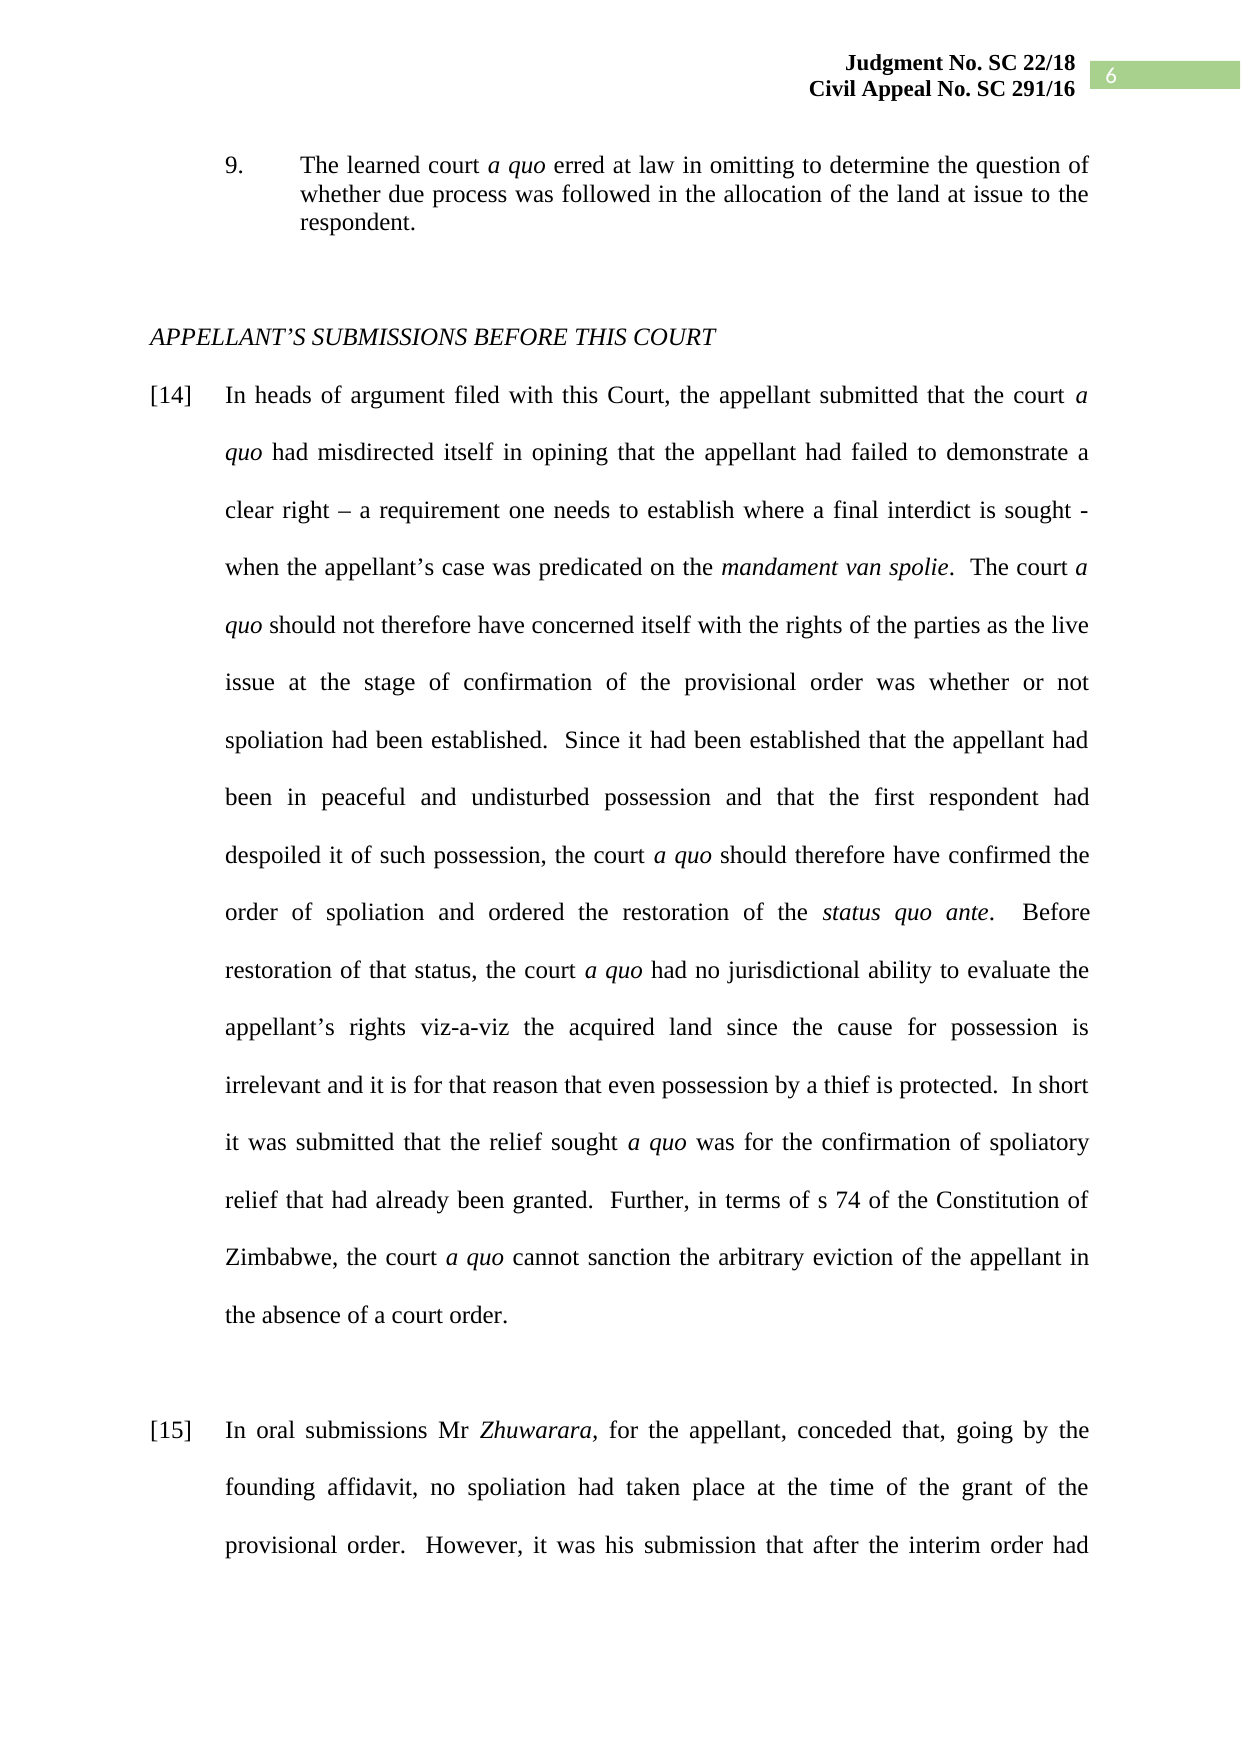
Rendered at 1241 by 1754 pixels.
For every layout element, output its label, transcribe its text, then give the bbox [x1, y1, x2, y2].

text 9. The learned court a quo erred at law in omitting to determine the question of whether due process was followed in the allocation of the land at issue to the respondent. [225, 150, 1090, 236]
text [14] In heads of argument filed with this Court, the appellant submitted that the court a quo had misdirected itself in opining that the appellant had failed to demonstrate a clear right – a requirement one needs to establish where a final interdict is sought - when the appellant’s case was predicated on the mandament van spolie. The court a quo should not therefore have concerned itself with the rights of the parties as the live issue at the stage of confirmation of the provisional order was whether or not spoliation had been established. Since it had been established that the appellant had been in peaceful and undisturbed possession and that the first respondent had despoiled it of such possession, the court a quo should therefore have confirmed the order of spoliation and ordered the restoration of the status quo ante. Before restoration of that status, the court a quo had no jurisdictional ability to evaluate the appellant’s rights viz-a-viz the acquired land since the cause for possession is irrelevant and it is for that reason that even possession by a thief is protected. In short it was submitted that the relief sought a quo was for the confirmation of spoliatory relief that had already been granted. Further, in terms of s 74 of the Constitution of Zimbabwe, the court a quo cannot sanction the arbitrary eviction of the appellant in the absence of a court order. [150, 380, 1090, 1329]
text APPELLANT’S SUBMISSIONS BEFORE THIS COURT [150, 322, 1090, 351]
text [150, 1415, 1090, 1559]
